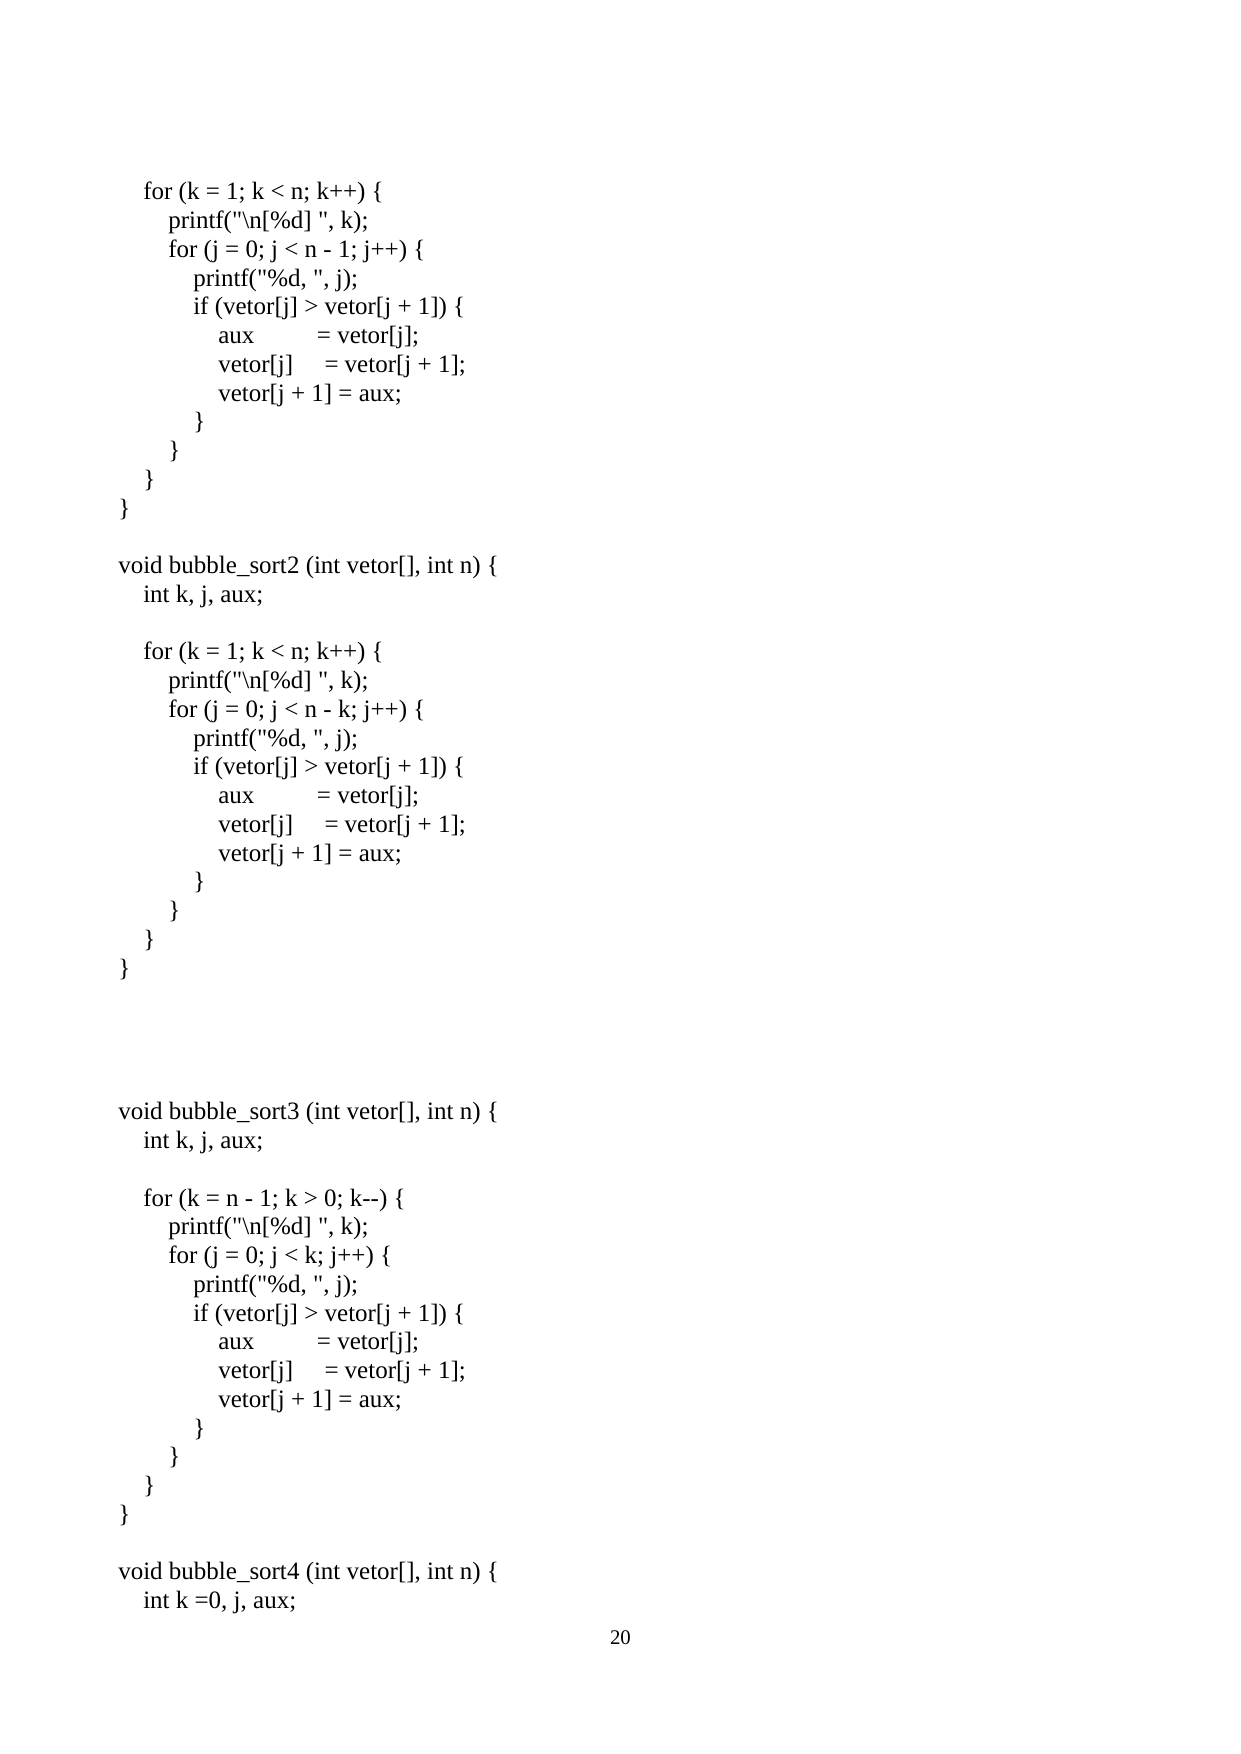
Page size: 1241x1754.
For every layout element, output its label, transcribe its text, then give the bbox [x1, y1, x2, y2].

text printf("\n[%d] ", k); [118, 1211, 1122, 1240]
text int k, j, aux; [118, 1125, 1122, 1154]
text } [118, 953, 1122, 981]
text int k =0, j, aux; [118, 1585, 1122, 1614]
text for (j = 0; j < k; j++) { [118, 1240, 1122, 1269]
text } [118, 1470, 1122, 1499]
text for (j = 0; j < n - 1; j++) { [118, 234, 1122, 263]
text int k, j, aux; [118, 579, 1122, 608]
text vetor[j] = vetor[j + 1]; [118, 349, 1122, 378]
text vetor[j + 1] = aux; [118, 838, 1122, 866]
text for (k = 1; k < n; k++) { [118, 176, 1122, 205]
text aux = vetor[j]; [118, 1326, 1122, 1355]
text void bubble_sort3 (int vetor[], int n) { [118, 1096, 1122, 1125]
text vetor[j] = vetor[j + 1]; [118, 809, 1122, 838]
text vetor[j + 1] = aux; [118, 1384, 1122, 1413]
text if (vetor[j] > vetor[j + 1]) { [118, 751, 1122, 780]
text } [118, 1499, 1122, 1528]
text } [118, 435, 1122, 464]
text for (k = 1; k < n; k++) { [118, 636, 1122, 665]
text } [118, 1413, 1122, 1441]
text for (j = 0; j < n - k; j++) { [118, 694, 1122, 723]
text } [118, 464, 1122, 493]
text void bubble_sort2 (int vetor[], int n) { [118, 550, 1122, 579]
text aux = vetor[j]; [118, 320, 1122, 349]
text } [118, 406, 1122, 435]
text printf("\n[%d] ", k); [118, 665, 1122, 694]
text vetor[j] = vetor[j + 1]; [118, 1355, 1122, 1384]
text void bubble_sort4 (int vetor[], int n) { [118, 1556, 1122, 1585]
text aux = vetor[j]; [118, 780, 1122, 809]
text printf("\n[%d] ", k); [118, 205, 1122, 234]
text printf("%d, ", j); [118, 263, 1122, 291]
text printf("%d, ", j); [118, 723, 1122, 751]
text } [118, 895, 1122, 924]
text if (vetor[j] > vetor[j + 1]) { [118, 1298, 1122, 1326]
text for (k = n - 1; k > 0; k--) { [118, 1183, 1122, 1211]
text } [118, 924, 1122, 953]
text } [118, 866, 1122, 895]
text vetor[j + 1] = aux; [118, 378, 1122, 406]
text } [118, 1441, 1122, 1470]
text printf("%d, ", j); [118, 1269, 1122, 1298]
text } [118, 493, 1122, 521]
text if (vetor[j] > vetor[j + 1]) { [118, 291, 1122, 320]
